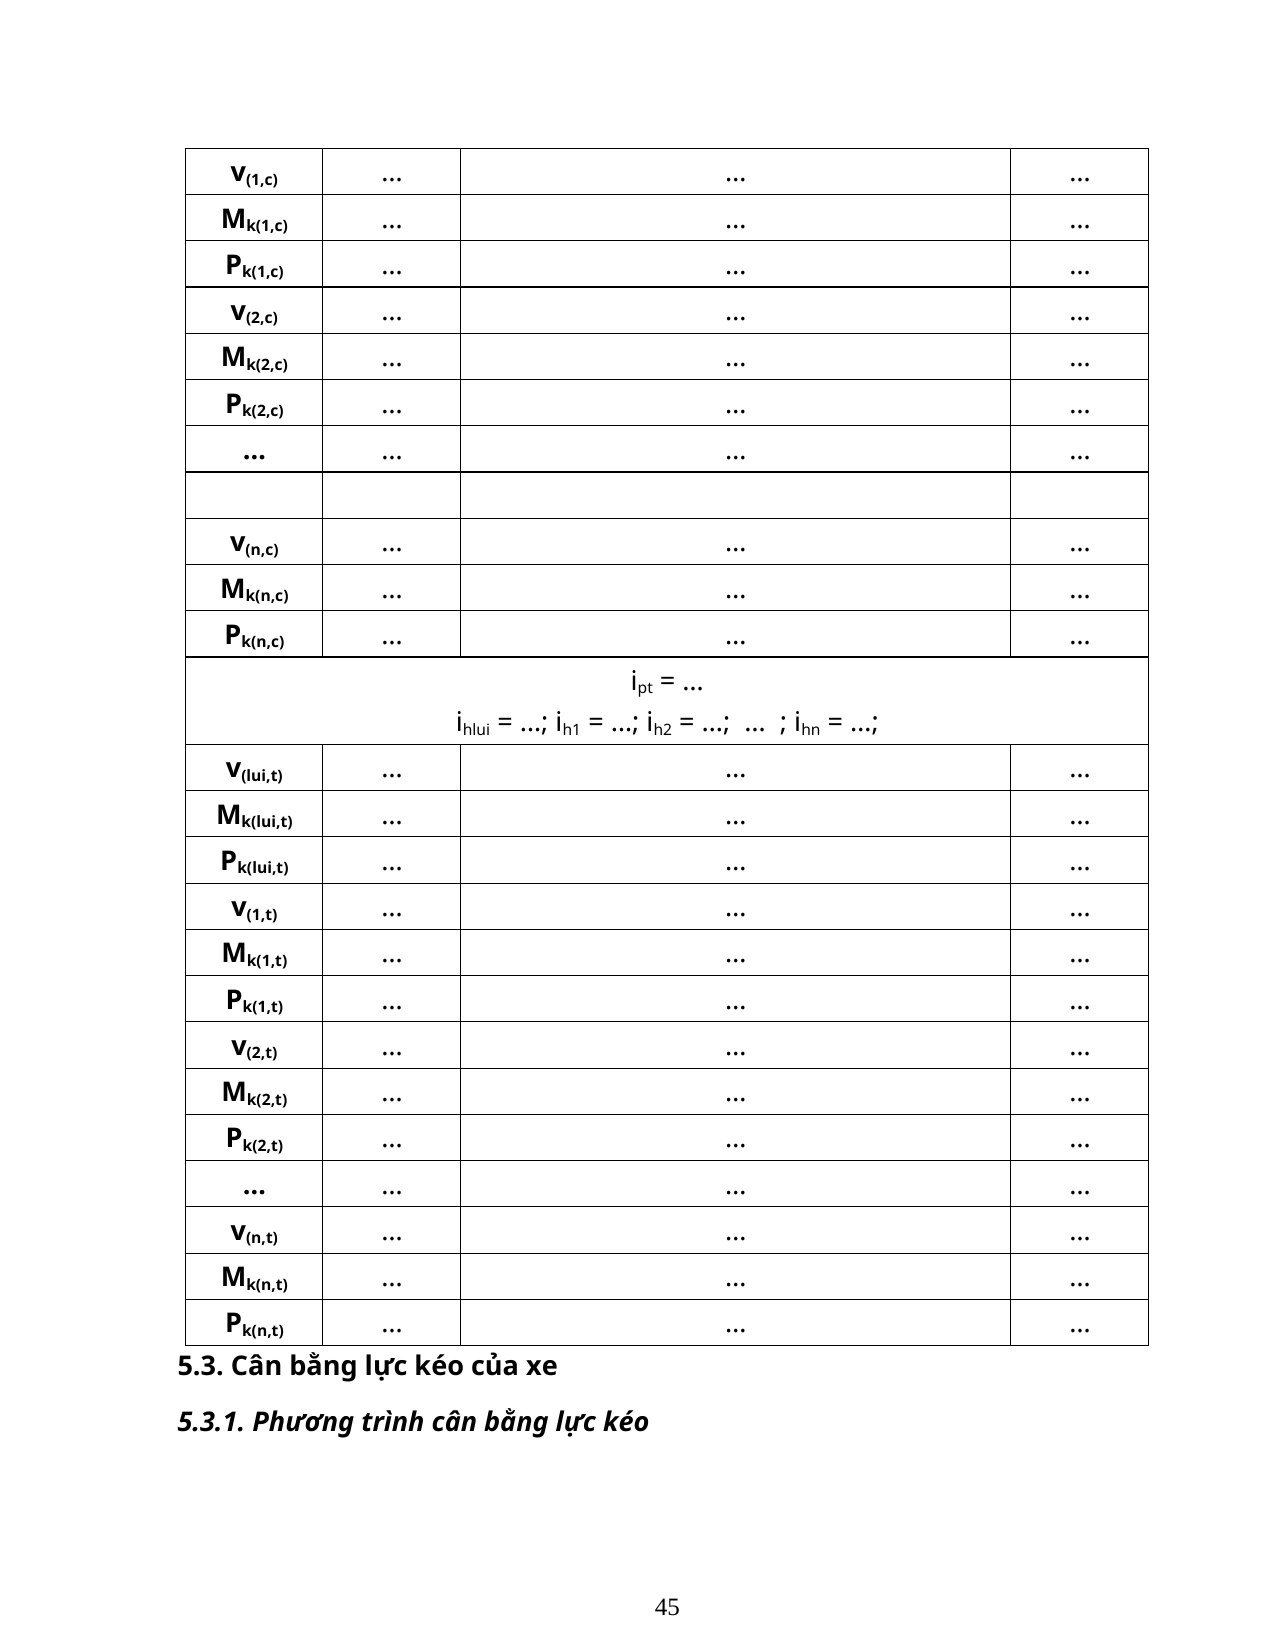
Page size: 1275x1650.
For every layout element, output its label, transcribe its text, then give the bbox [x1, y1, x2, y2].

table_cell Pk(1,t) [186, 976, 322, 1021]
table_cell … [461, 745, 1010, 790]
table_cell Mk(lui,t) [186, 791, 322, 836]
table_cell … [461, 837, 1010, 882]
table_cell Pk(lui,t) [186, 837, 322, 882]
table_cell … [323, 195, 460, 240]
table_cell … [461, 1161, 1010, 1206]
table_cell Pk(n,c) [186, 611, 322, 656]
table_cell … [323, 1300, 460, 1345]
table_cell Mk(1,c) [186, 195, 322, 240]
table_cell … [323, 334, 460, 379]
table_cell … [461, 611, 1010, 656]
table_cell v(lui,t) [186, 745, 322, 790]
table_cell … [323, 1161, 460, 1206]
table_cell … [461, 241, 1010, 286]
table_cell … [1011, 1022, 1148, 1067]
table_cell … [461, 884, 1010, 929]
table_cell v(2,t) [186, 1022, 322, 1067]
table_cell … [461, 195, 1010, 240]
table_cell … [461, 1300, 1010, 1345]
table_cell … [323, 611, 460, 656]
text 5.3. Cân bằng lực kéo của xe [177, 1346, 1157, 1383]
table_cell … [461, 1254, 1010, 1299]
table_cell … [186, 1161, 322, 1206]
table_cell … [1011, 745, 1148, 790]
table_cell … [461, 334, 1010, 379]
table_cell … [1011, 837, 1148, 882]
table_cell Pk(1,c) [186, 241, 322, 286]
table_cell … [461, 380, 1010, 425]
table_cell v(1,c) [186, 149, 322, 194]
table_cell … [1011, 884, 1148, 929]
table_cell Mk(n,t) [186, 1254, 322, 1299]
table_cell … [1011, 288, 1148, 333]
table_cell … [1011, 380, 1148, 425]
table_cell … [1011, 241, 1148, 286]
table_cell … [1011, 791, 1148, 836]
table_cell … [461, 288, 1010, 333]
table_cell [186, 473, 322, 518]
table_cell … [323, 791, 460, 836]
table_cell v(1,t) [186, 884, 322, 929]
table_cell … [323, 1022, 460, 1067]
table_cell … [323, 565, 460, 610]
table_cell … [1011, 976, 1148, 1021]
table_cell v(n,t) [186, 1207, 322, 1252]
table_cell … [1011, 1207, 1148, 1252]
table_cell … [323, 149, 460, 194]
table_cell … [461, 519, 1010, 564]
table_cell … [323, 426, 460, 471]
table_cell … [1011, 195, 1148, 240]
table_cell Pk(n,t) [186, 1300, 322, 1345]
table_cell … [323, 1069, 460, 1114]
table_cell … [323, 1207, 460, 1252]
table_cell [461, 473, 1010, 518]
table_cell Mk(2,t) [186, 1069, 322, 1114]
table_cell … [461, 565, 1010, 610]
table_cell … [1011, 1069, 1148, 1114]
table_cell … [323, 745, 460, 790]
table_cell … [1011, 334, 1148, 379]
table_cell … [461, 1069, 1010, 1114]
table_cell Mk(n,c) [186, 565, 322, 610]
table_cell … [461, 1022, 1010, 1067]
table_cell … [323, 930, 460, 975]
table_cell … [461, 1115, 1010, 1160]
table_cell … [323, 241, 460, 286]
table_cell v(n,c) [186, 519, 322, 564]
table_cell … [323, 976, 460, 1021]
table_cell … [1011, 149, 1148, 194]
text 5.3.1. Phương trình cân bằng lực kéo [177, 1403, 1157, 1439]
table_cell Mk(1,t) [186, 930, 322, 975]
table_cell … [323, 884, 460, 929]
table_cell Pk(2,c) [186, 380, 322, 425]
table_cell … [1011, 565, 1148, 610]
table_cell … [461, 426, 1010, 471]
table_cell … [461, 1207, 1010, 1252]
table_cell … [323, 380, 460, 425]
table_cell [1011, 473, 1148, 518]
table_cell Mk(2,c) [186, 334, 322, 379]
table_cell … [1011, 519, 1148, 564]
table_cell … [323, 519, 460, 564]
table_cell … [1011, 1115, 1148, 1160]
table_cell … [1011, 1161, 1148, 1206]
table_cell v(2,c) [186, 288, 322, 333]
table_cell … [1011, 930, 1148, 975]
table_cell [323, 473, 460, 518]
table_cell … [323, 288, 460, 333]
table_cell … [461, 149, 1010, 194]
table_cell Pk(2,t) [186, 1115, 322, 1160]
table_cell … [1011, 1254, 1148, 1299]
table_cell … [1011, 611, 1148, 656]
table_cell ipt = … ihlui = …; ih1 = …; ih2 = …; … ; ihn = …; [186, 658, 1148, 744]
table_cell … [461, 976, 1010, 1021]
table_cell … [186, 426, 322, 471]
table_cell … [323, 837, 460, 882]
table_cell … [323, 1254, 460, 1299]
table_cell … [1011, 426, 1148, 471]
table_cell … [461, 791, 1010, 836]
table_cell … [461, 930, 1010, 975]
table_cell … [323, 1115, 460, 1160]
table_cell … [1011, 1300, 1148, 1345]
